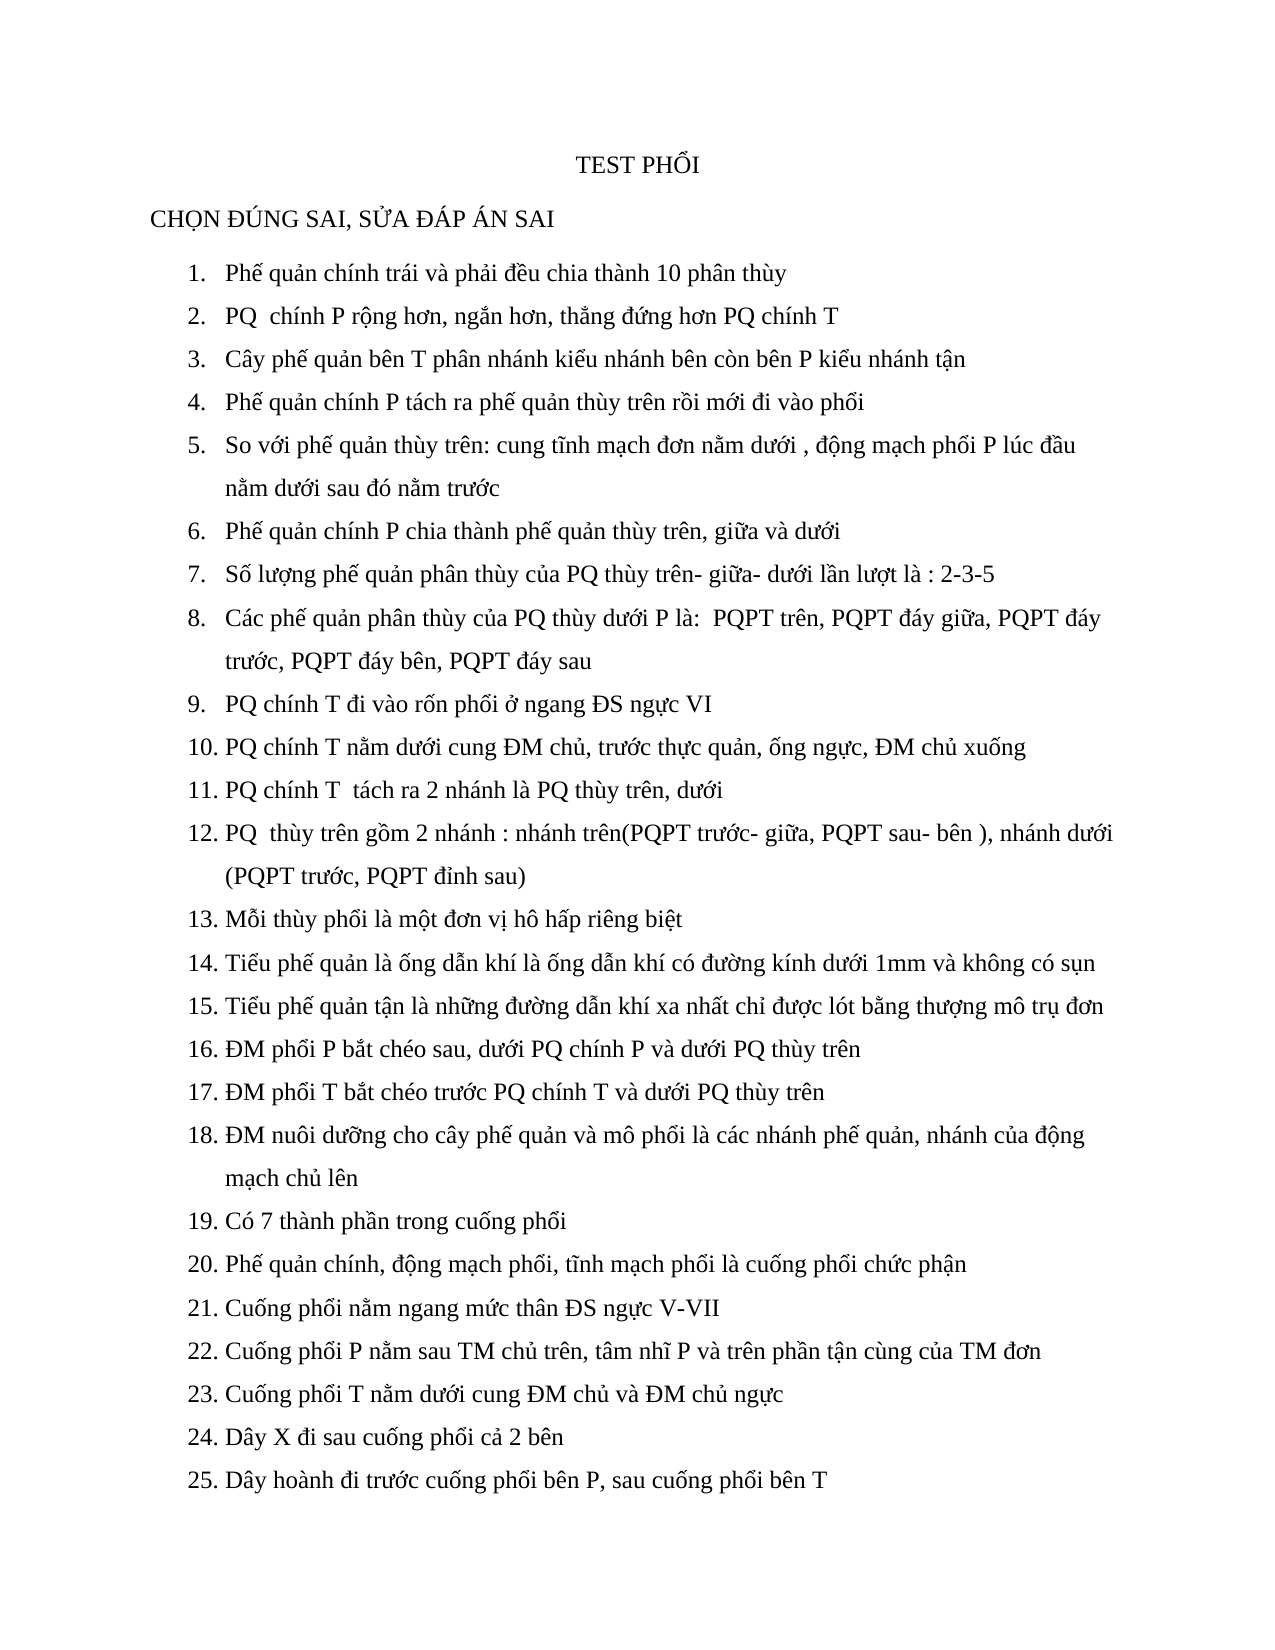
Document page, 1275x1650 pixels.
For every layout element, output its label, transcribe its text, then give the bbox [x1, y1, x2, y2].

list Cây phế quản bên T phân nhánh kiểu nhánh bên còn bên P kiểu nhánh tận [187, 344, 1125, 373]
list Các phế quản phân thùy của PQ thùy dưới P là: PQPT trên, PQPT đáy giữa, PQPT đáy trước, PQPT đáy bên, PQPT đáy sau [187, 603, 1125, 674]
list Phế quản chính, động mạch phổi, tĩnh mạch phổi là cuống phổi chức phận [187, 1249, 1125, 1278]
list PQ chính P rộng hơn, ngắn hơn, thẳng đứng hơn PQ chính T [187, 301, 1125, 329]
list Cuống phổi T nằm dưới cung ĐM chủ và ĐM chủ ngực [187, 1379, 1125, 1408]
list PQ chính T nằm dưới cung ĐM chủ, trước thực quản, ống ngực, ĐM chủ xuống [187, 732, 1125, 761]
list Dây X đi sau cuống phổi cả 2 bên [187, 1422, 1125, 1451]
list PQ thùy trên gồm 2 nhánh : nhánh trên(PQPT trước- giữa, PQPT sau- bên ), nhánh dưới (PQPT trước, PQPT đỉnh sau) [187, 818, 1125, 890]
list Cuống phổi P nằm sau TM chủ trên, tâm nhĩ P và trên phần tận cùng của TM đơn [187, 1336, 1125, 1364]
list Mỗi thùy phổi là một đơn vị hô hấp riêng biệt [187, 904, 1125, 933]
text TEST PHỔI [150, 150, 1125, 179]
list So với phế quản thùy trên: cung tĩnh mạch đơn nằm dưới , động mạch phổi P lúc đầu nằm dưới sau đó nằm trước [187, 430, 1125, 502]
list Số lượng phế quản phân thùy của PQ thùy trên- giữa- dưới lần lượt là : 2-3-5 [187, 559, 1125, 588]
list Có 7 thành phần trong cuống phổi [187, 1206, 1125, 1235]
list ĐM phổi P bắt chéo sau, dưới PQ chính P và dưới PQ thùy trên [187, 1034, 1125, 1063]
list Phế quản chính P tách ra phế quản thùy trên rồi mới đi vào phổi [187, 387, 1125, 416]
list Tiểu phế quản là ống dẫn khí là ống dẫn khí có đường kính dưới 1mm và không có sụn [187, 948, 1125, 976]
list Phế quản chính trái và phải đều chia thành 10 phân thùy [187, 258, 1125, 286]
list PQ chính T tách ra 2 nhánh là PQ thùy trên, dưới [187, 775, 1125, 804]
list Dây hoành đi trước cuống phổi bên P, sau cuống phổi bên T [187, 1465, 1125, 1494]
list Tiểu phế quản tận là những đường dẫn khí xa nhất chỉ được lót bằng thượng mô trụ đơn [187, 991, 1125, 1019]
text CHỌN ĐÚNG SAI, SỬA ĐÁP ÁN SAI [150, 204, 1125, 233]
list ĐM phổi T bắt chéo trước PQ chính T và dưới PQ thùy trên [187, 1077, 1125, 1106]
list Cuống phổi nằm ngang mức thân ĐS ngực V-VII [187, 1293, 1125, 1321]
list Phế quản chính P chia thành phế quản thùy trên, giữa và dưới [187, 516, 1125, 545]
list PQ chính T đi vào rốn phổi ở ngang ĐS ngực VI [187, 689, 1125, 718]
list ĐM nuôi dưỡng cho cây phế quản và mô phổi là các nhánh phế quản, nhánh của động mạch chủ lên [187, 1120, 1125, 1192]
